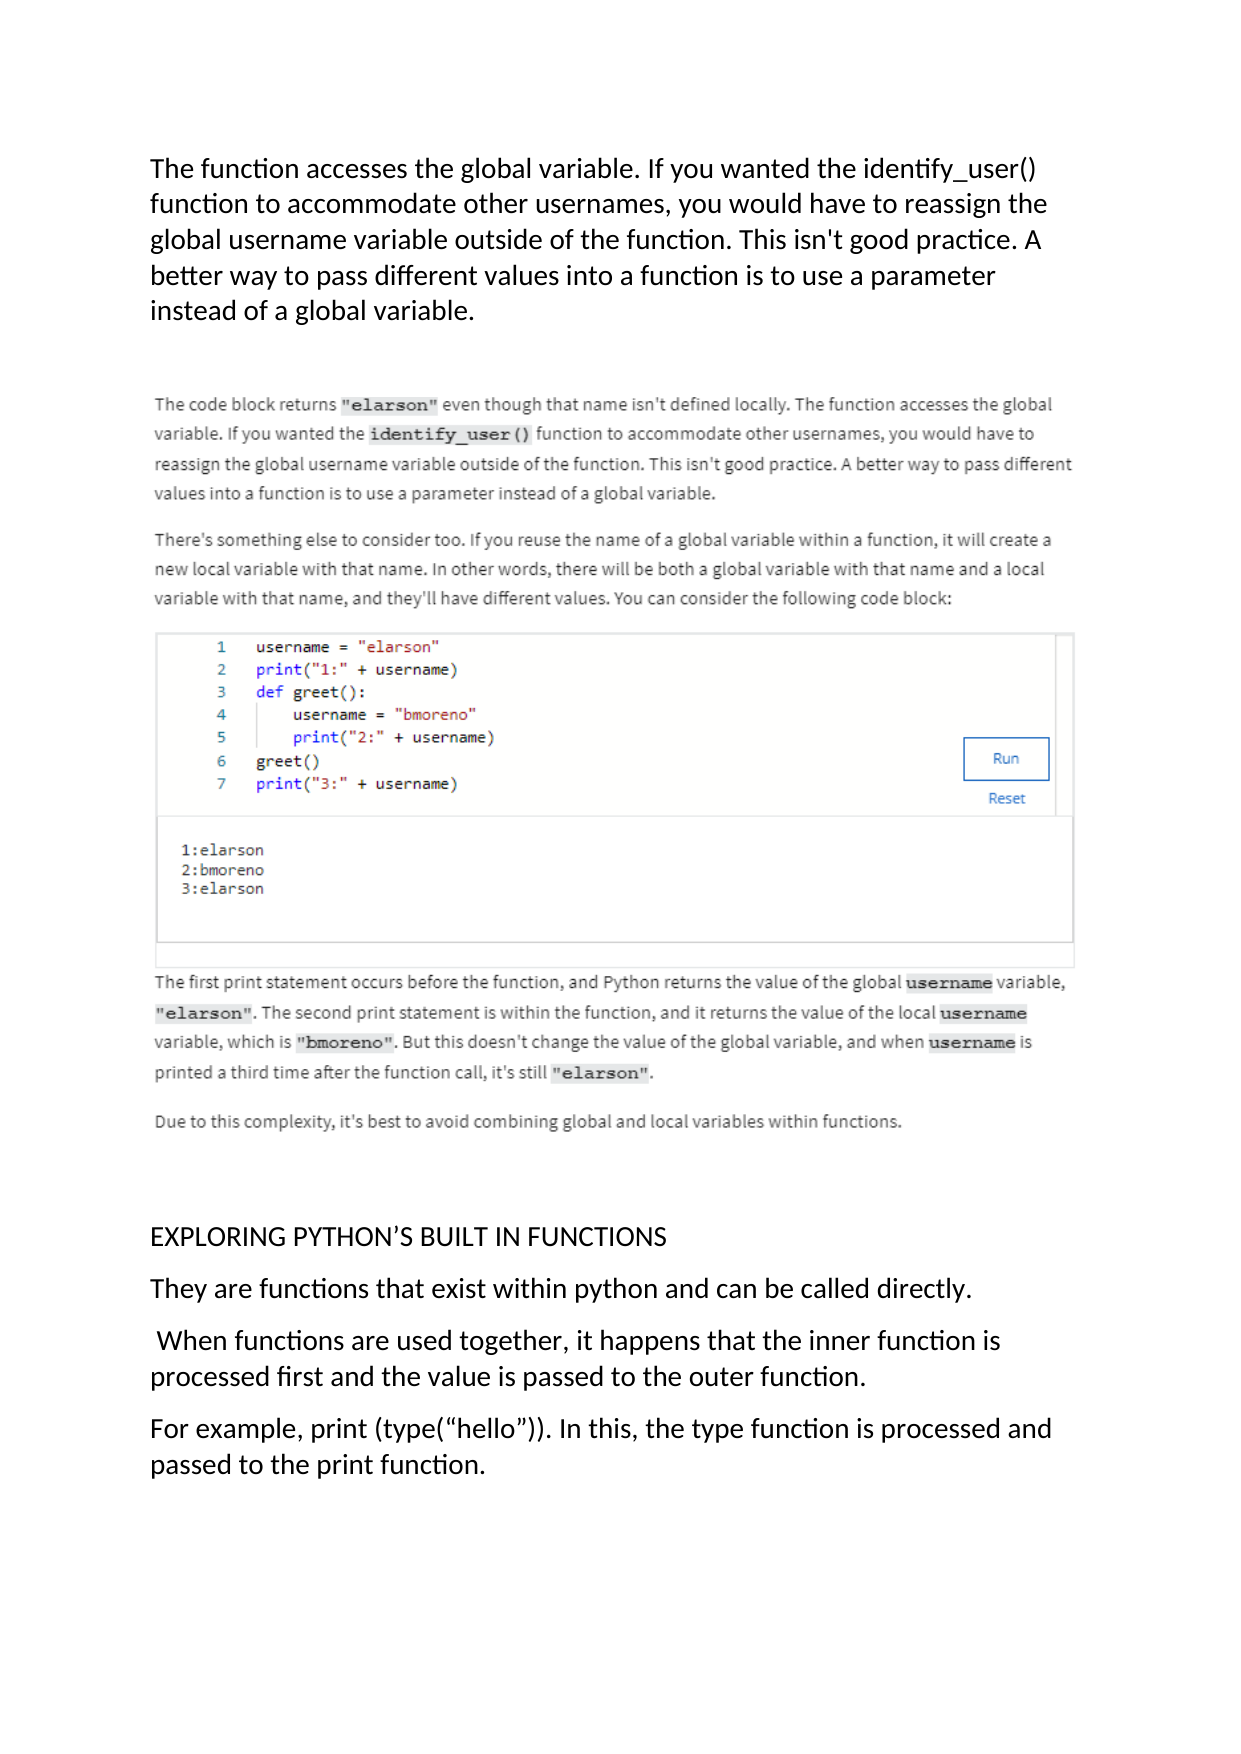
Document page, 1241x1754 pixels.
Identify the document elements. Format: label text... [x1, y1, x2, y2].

text For example, print (type(“hello”)). In this, the type function is processed and passed to the print function. [150, 1163, 1090, 1234]
picture [150, 150, 1091, 902]
text They are functions that exist within python and can be called directly. [150, 1023, 1090, 1059]
text EXPLORING PYTHON’S BUILT IN FUNCTIONS [150, 971, 1090, 1006]
text When functions are used together, it happens that the inner function is processed first and the value is passed to the outer function. [150, 1075, 1090, 1147]
text The print function outputs all data types and also accepts an unlimited number of parameters. [150, 1427, 1090, 1498]
text It is important to note that some functions only accept specific data types and will return an error is the wrong type of data is fed into it. They also need a specific amount of parameters. [150, 1303, 1090, 1410]
